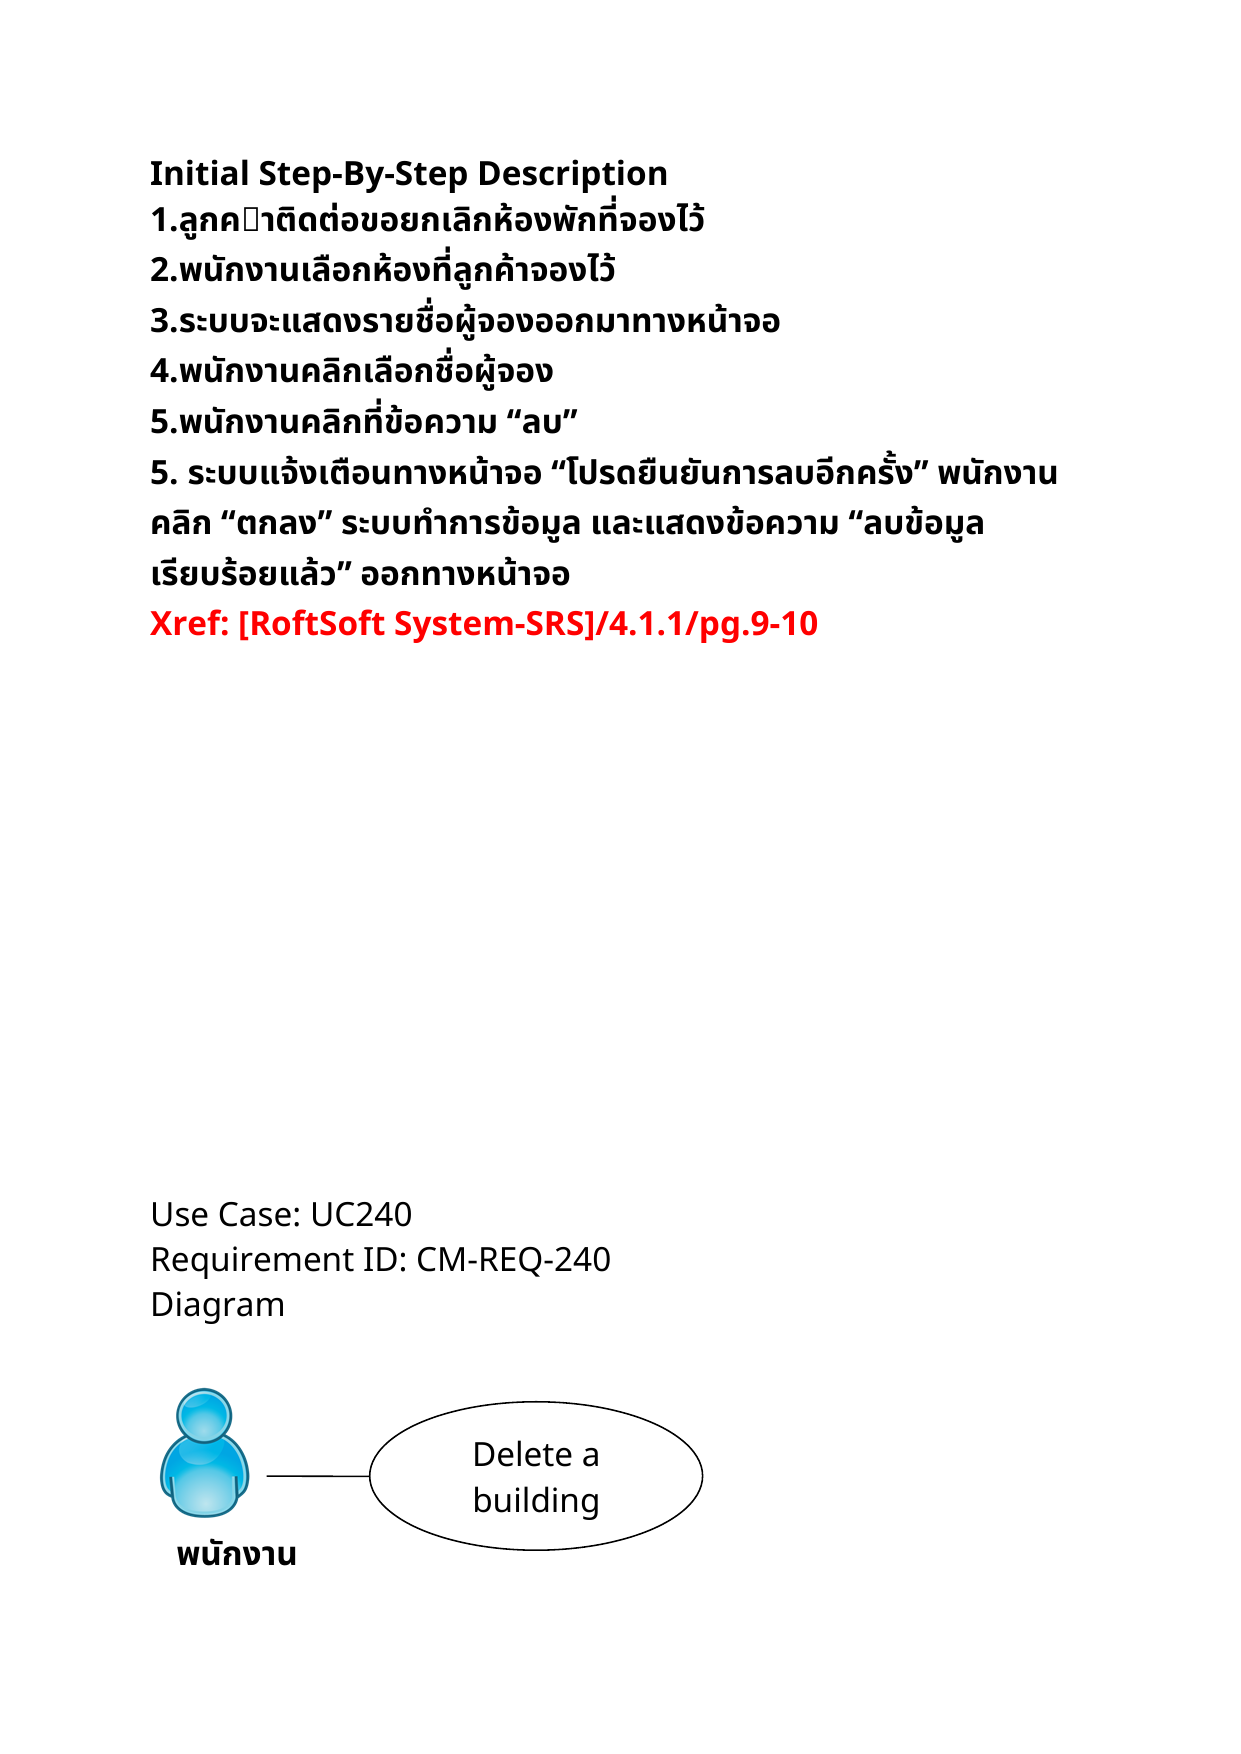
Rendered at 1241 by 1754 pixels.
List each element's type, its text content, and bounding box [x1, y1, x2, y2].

text 5. ระบบแจ้งเตือนทางหน้าจอ “โปรดยืนยันการลบอีกครั้ง” พนักงานคลิก “ตกลง” ระบบทำการข้อมูล และแสดงข้อความ “ลบข้อมูลเรียบร้อยแล้ว” ออกทางหน้าจอ [150, 448, 1090, 600]
text 3.ระบบจะแสดงรายชื่อผู้จองออกมาทางหน้าจอ [150, 297, 1090, 347]
text Initial Step-By-Step Description [150, 150, 1090, 195]
text พนักงาน [150, 1530, 1090, 1581]
text 4.พนักงานคลิกเลือกชื่อผู้จอง [150, 347, 1090, 398]
text Diagram [150, 1281, 1090, 1327]
text Xref: [RoftSoft System-SRS]/4.1.1/pg.9-10 [150, 600, 1090, 645]
text Use Case: UC240 [150, 1190, 1090, 1236]
text 2.พนักงานเลือกห้องที่ลูกค้าจองไว้ [150, 246, 1090, 297]
picture [150, 1372, 259, 1531]
text 5.พนักงานคลิกที่ข้อความ “ลบ” [150, 398, 1090, 448]
text 1.ลูกคาติดต่อขอยกเลิกห้องพักที่จองไว้ [150, 195, 1090, 246]
text Requirement ID: CM-REQ-240 [150, 1236, 1090, 1281]
